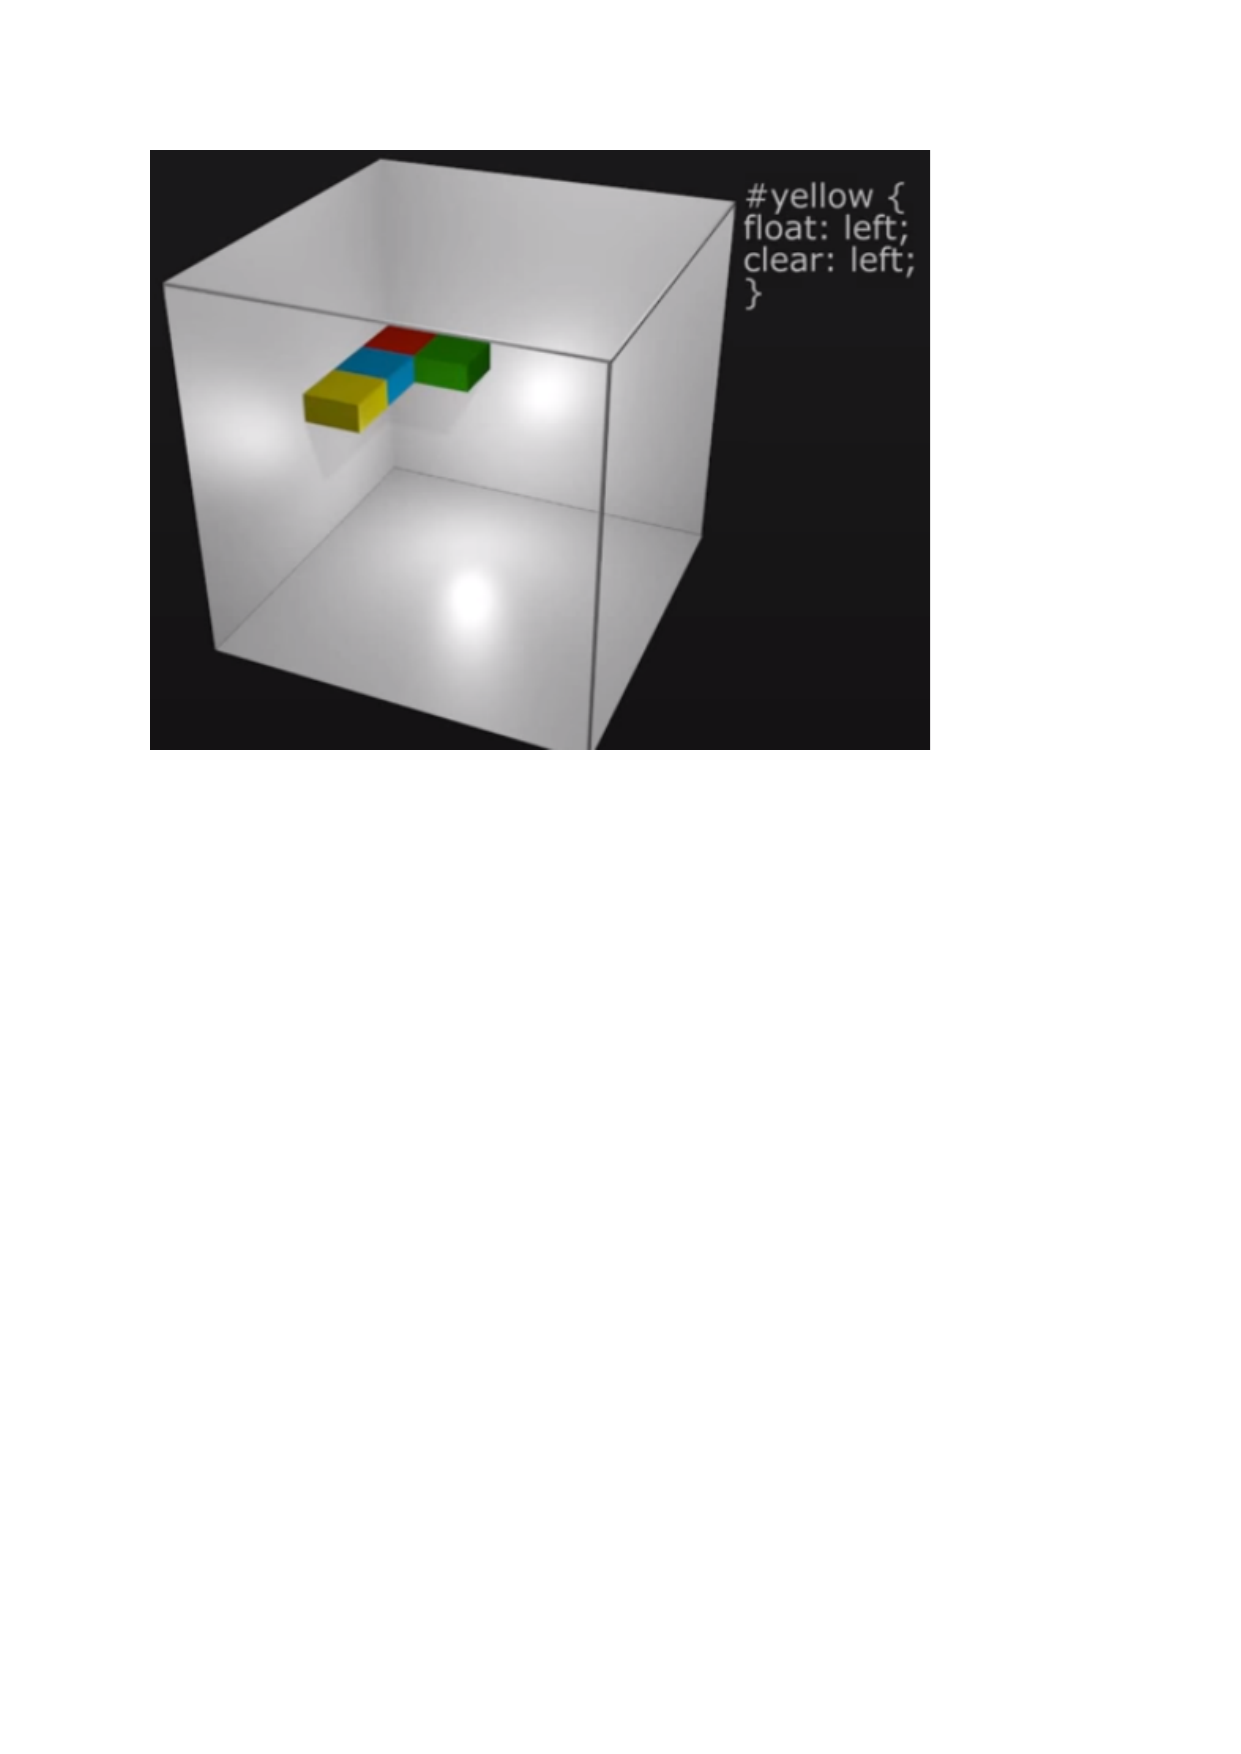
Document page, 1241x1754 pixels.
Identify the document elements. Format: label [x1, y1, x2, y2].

picture [150, 150, 930, 750]
